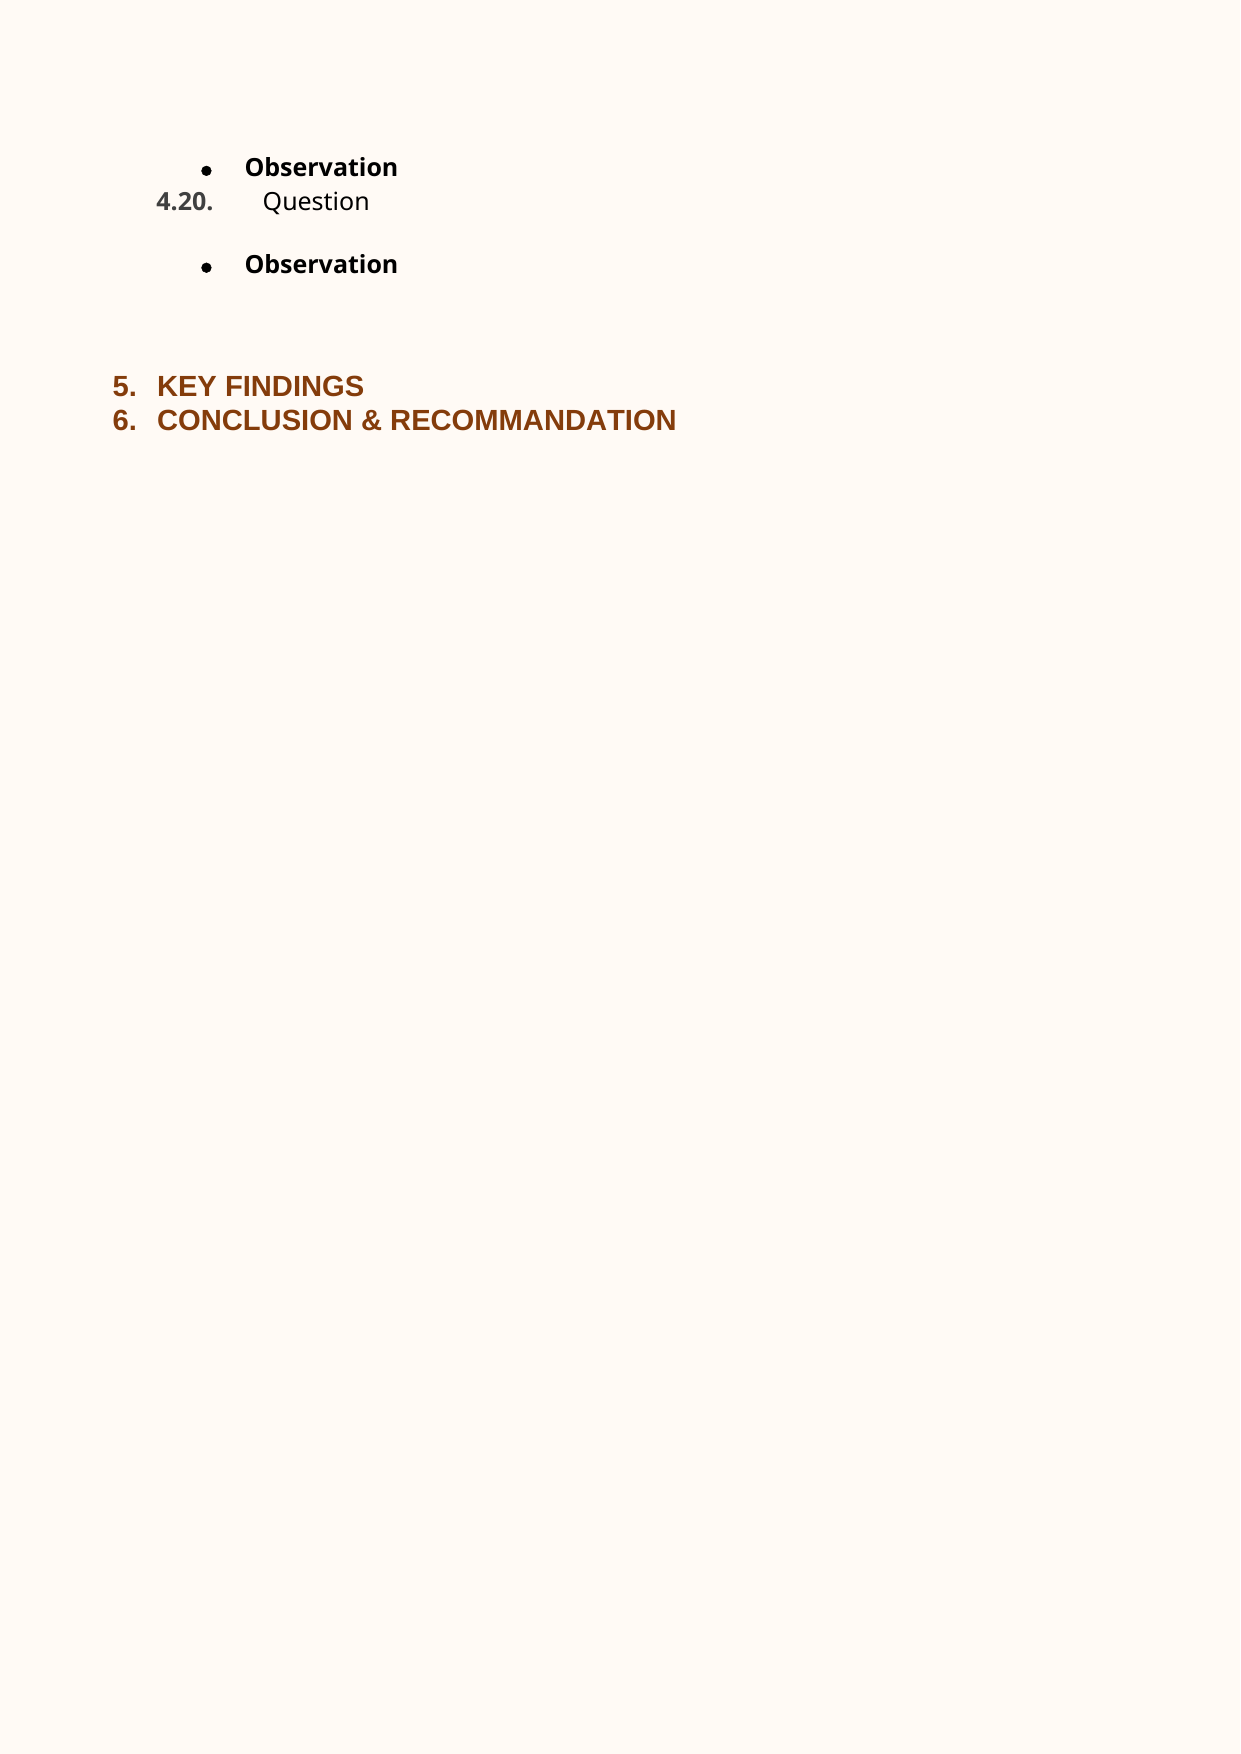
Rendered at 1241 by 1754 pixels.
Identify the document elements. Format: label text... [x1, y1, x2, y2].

list Observation [200, 247, 1128, 281]
list Question [156, 184, 1128, 218]
list CONCLUSION & RECOMMANDATION [112, 403, 1128, 436]
list Observation [200, 150, 1128, 184]
list KEY FINDINGS [112, 369, 1128, 403]
